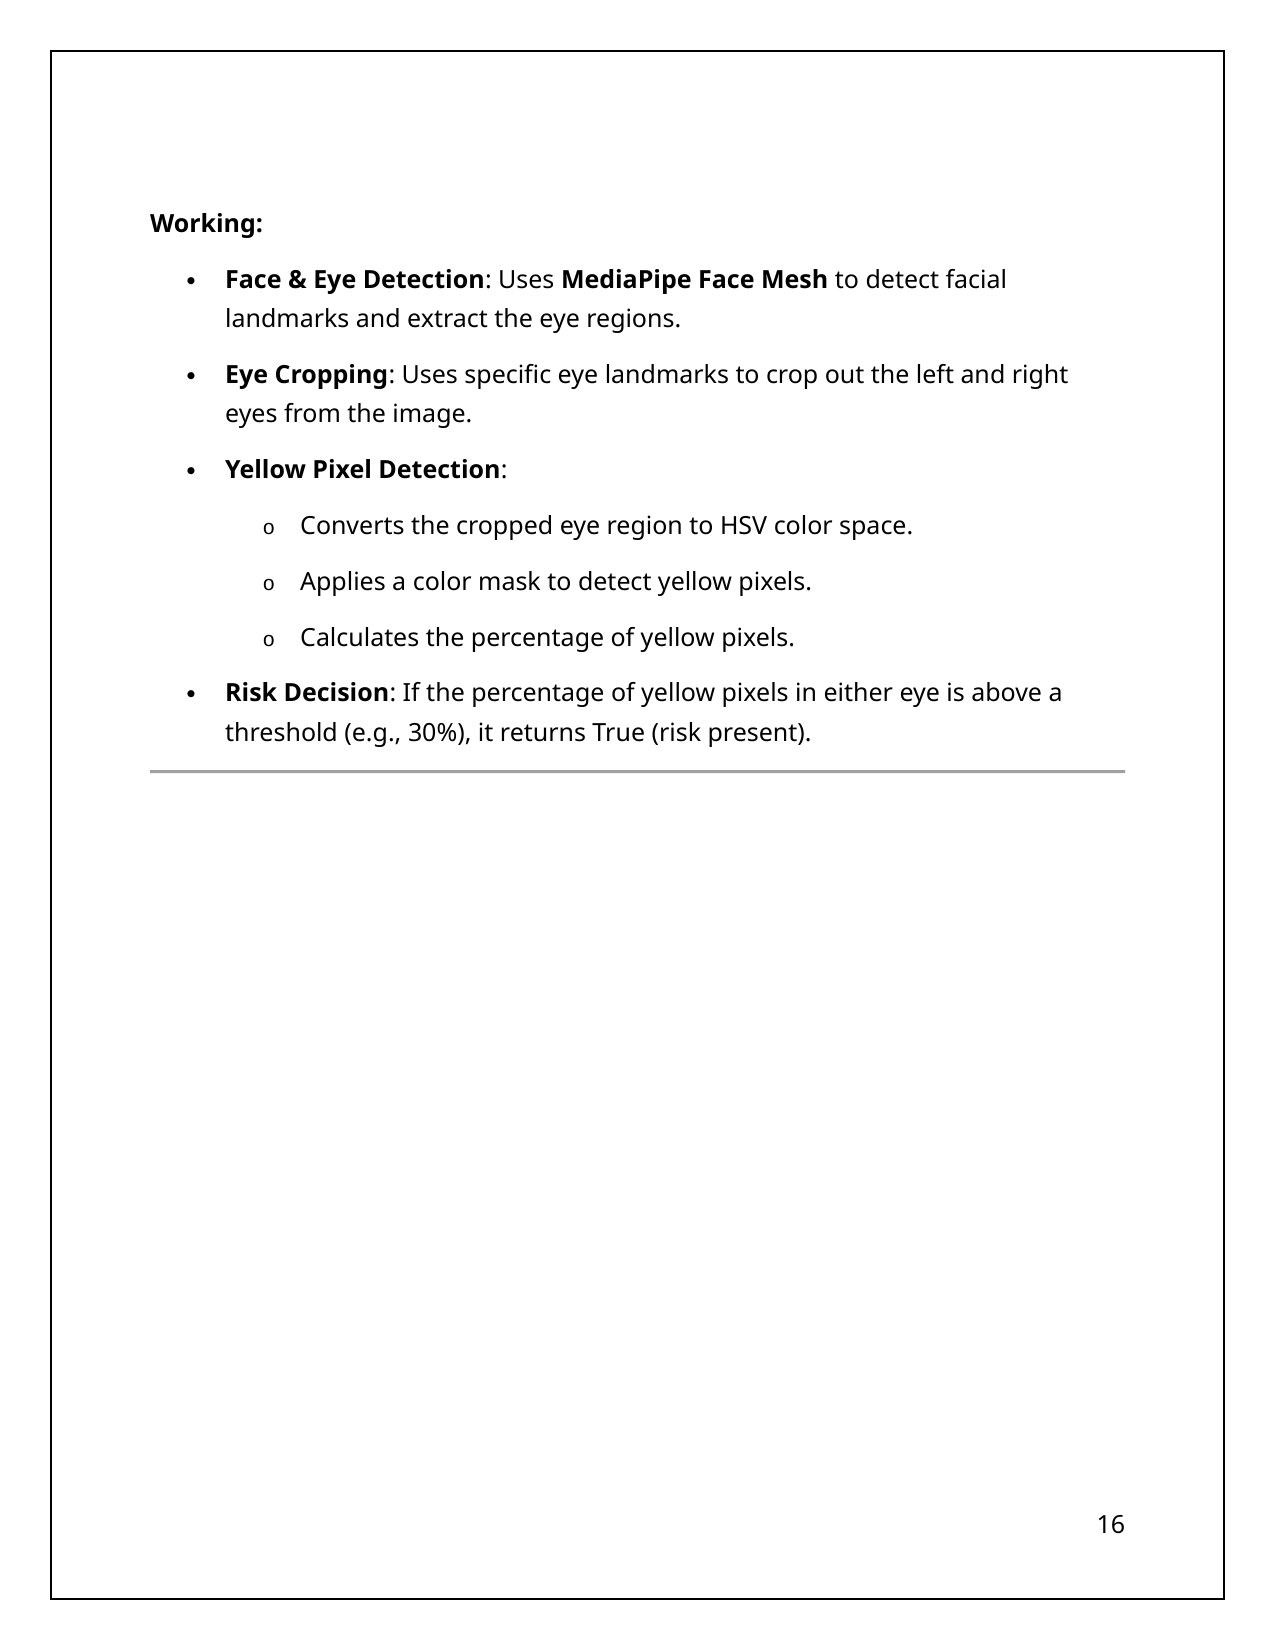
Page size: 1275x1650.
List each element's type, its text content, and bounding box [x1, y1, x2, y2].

list Applies a color mask to detect yellow pixels. [262, 563, 1125, 597]
text Working: [150, 206, 1125, 240]
list Calculates the percentage of yellow pixels. [262, 619, 1125, 653]
list Face & Eye Detection: Uses MediaPipe Face Mesh to detect facial landmarks and extract the eye regions. [187, 262, 1125, 335]
list Risk Decision: If the percentage of yellow pixels in either eye is above a threshold (e.g., 30%), it returns True (risk present). [187, 675, 1125, 748]
list Eye Cropping: Uses specific eye landmarks to crop out the left and right eyes from the image. [187, 357, 1125, 430]
list Yellow Pixel Detection: [187, 452, 1125, 486]
list Converts the cropped eye region to HSV color space. [262, 507, 1125, 542]
